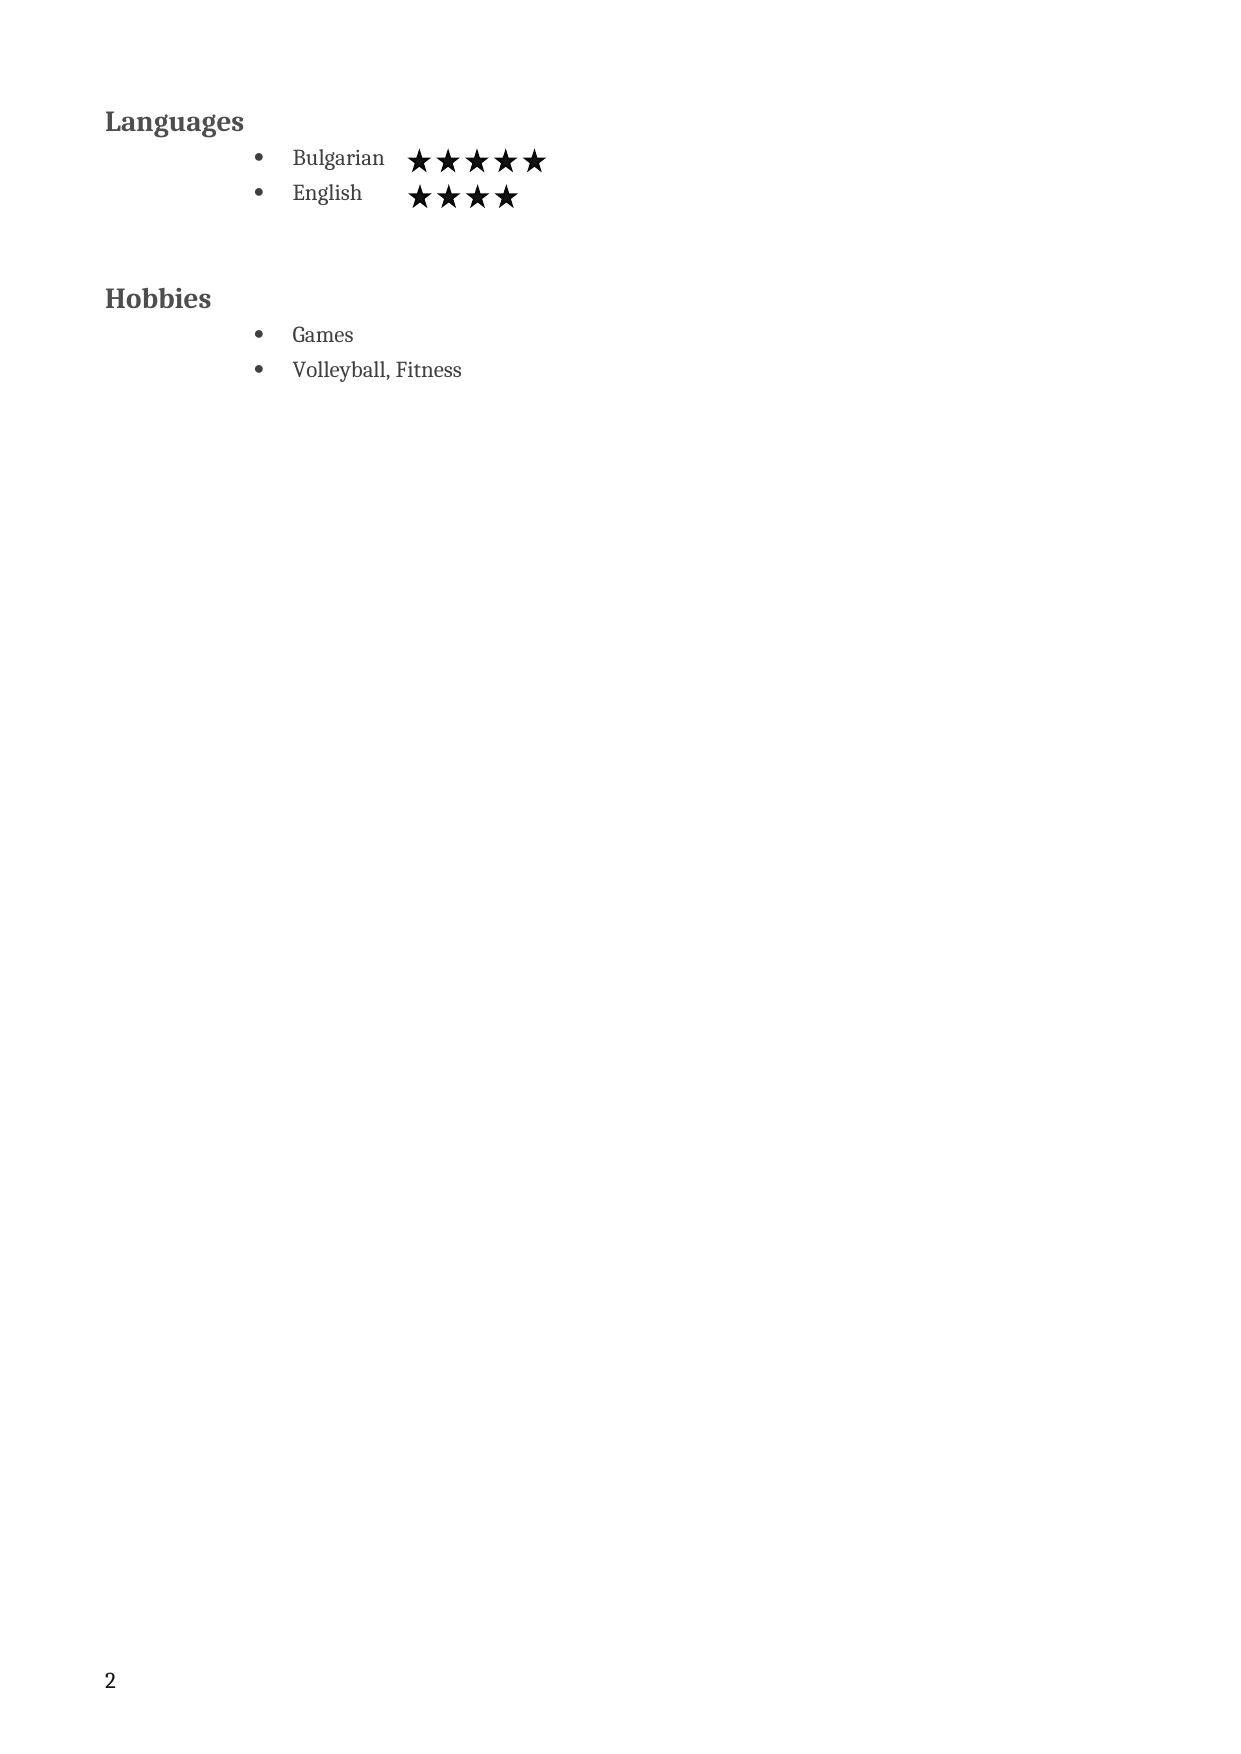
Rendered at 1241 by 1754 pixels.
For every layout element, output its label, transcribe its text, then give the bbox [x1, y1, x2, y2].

subtitle Hobbies [105, 282, 1135, 316]
list Bulgarian [255, 145, 1135, 171]
list Games [255, 322, 1135, 348]
list English [255, 179, 1135, 206]
subtitle Languages [105, 105, 1135, 138]
list Volleyball, Fitness [255, 357, 1135, 383]
